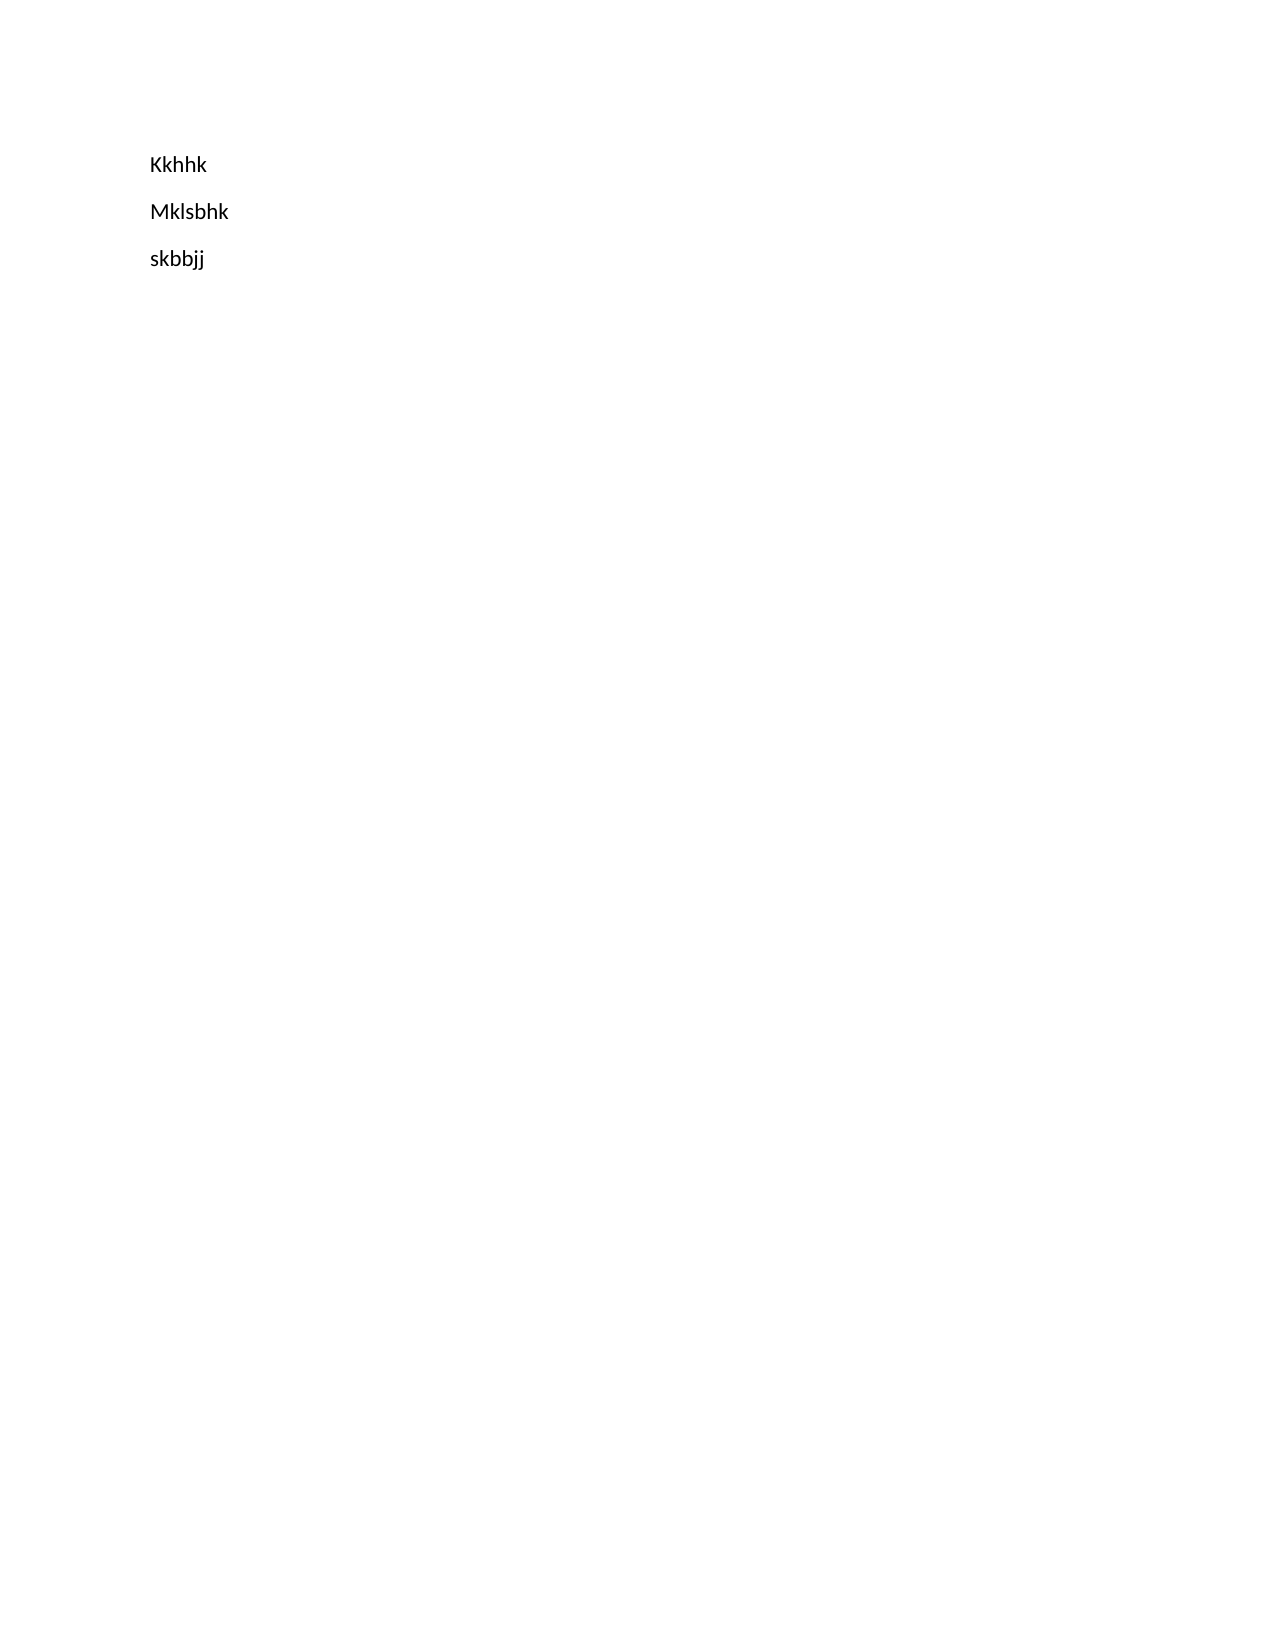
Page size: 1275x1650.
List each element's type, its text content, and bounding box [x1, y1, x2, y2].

text Kkhhk [150, 150, 1125, 178]
text Mklsbhk [150, 197, 1125, 225]
text skbbjj [150, 244, 1125, 272]
